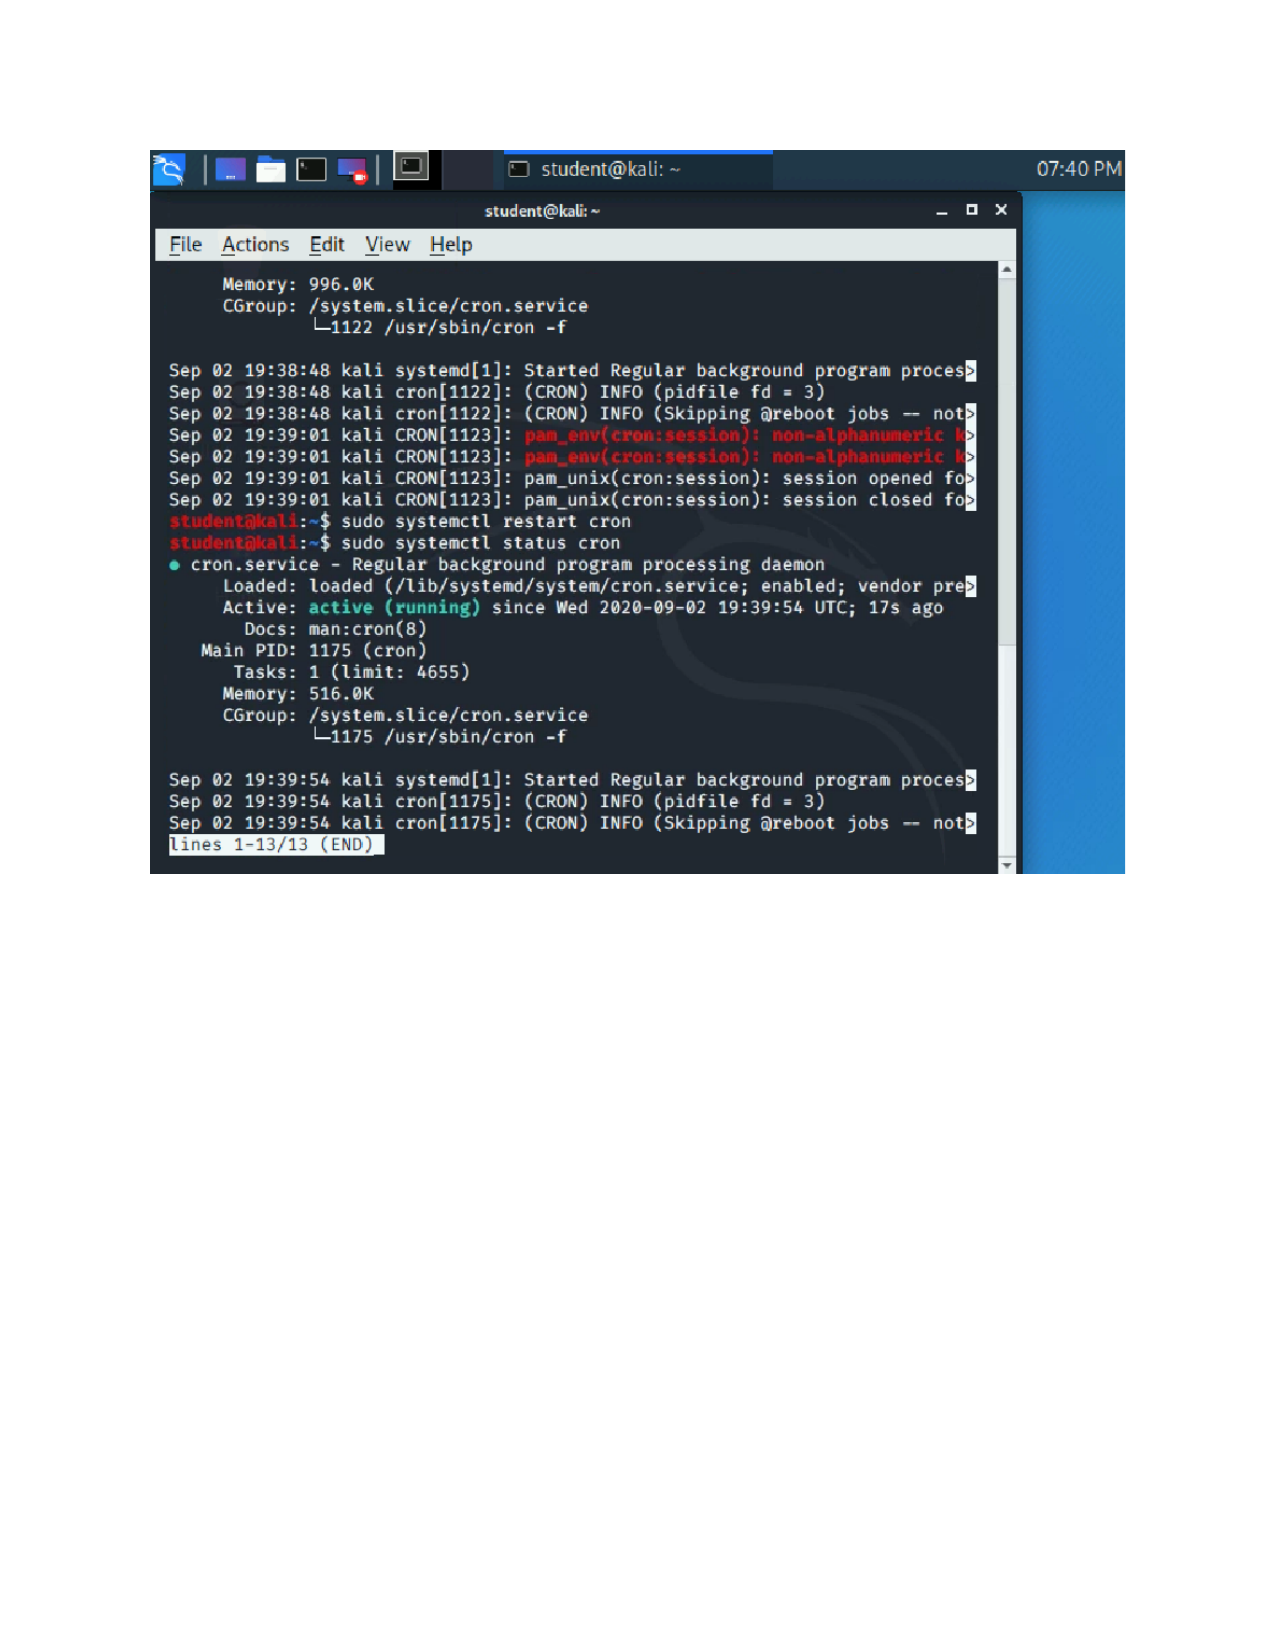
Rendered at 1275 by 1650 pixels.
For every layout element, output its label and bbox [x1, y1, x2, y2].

picture [150, 150, 1125, 874]
